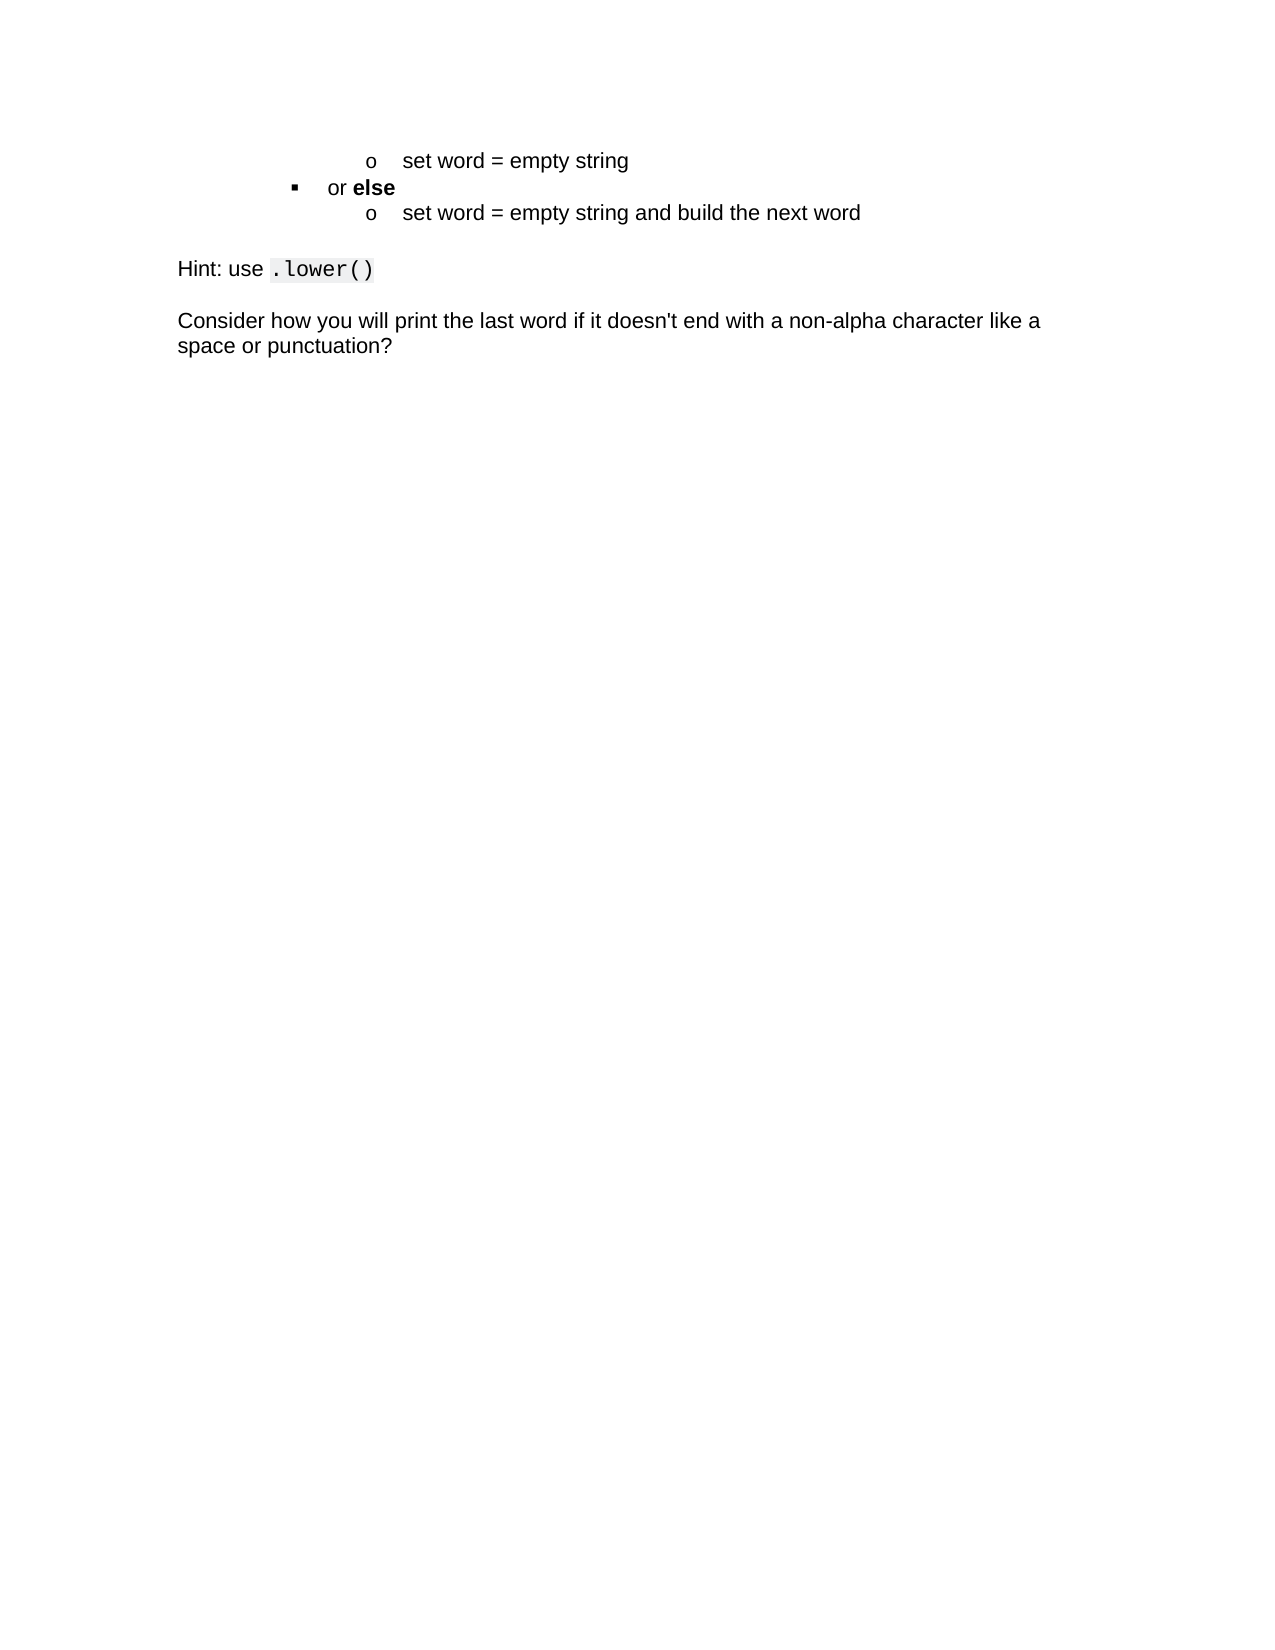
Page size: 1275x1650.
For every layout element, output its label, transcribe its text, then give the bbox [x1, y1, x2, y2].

list or else [290, 174, 1098, 199]
text Consider how you will print the last word if it doesn't end with a non-alpha character like a space or punctuation? [177, 308, 1098, 358]
list set word = empty string and build the next word [365, 199, 1098, 226]
text Hint: use .lower() [177, 256, 1098, 283]
list set word = empty string [365, 148, 1098, 174]
